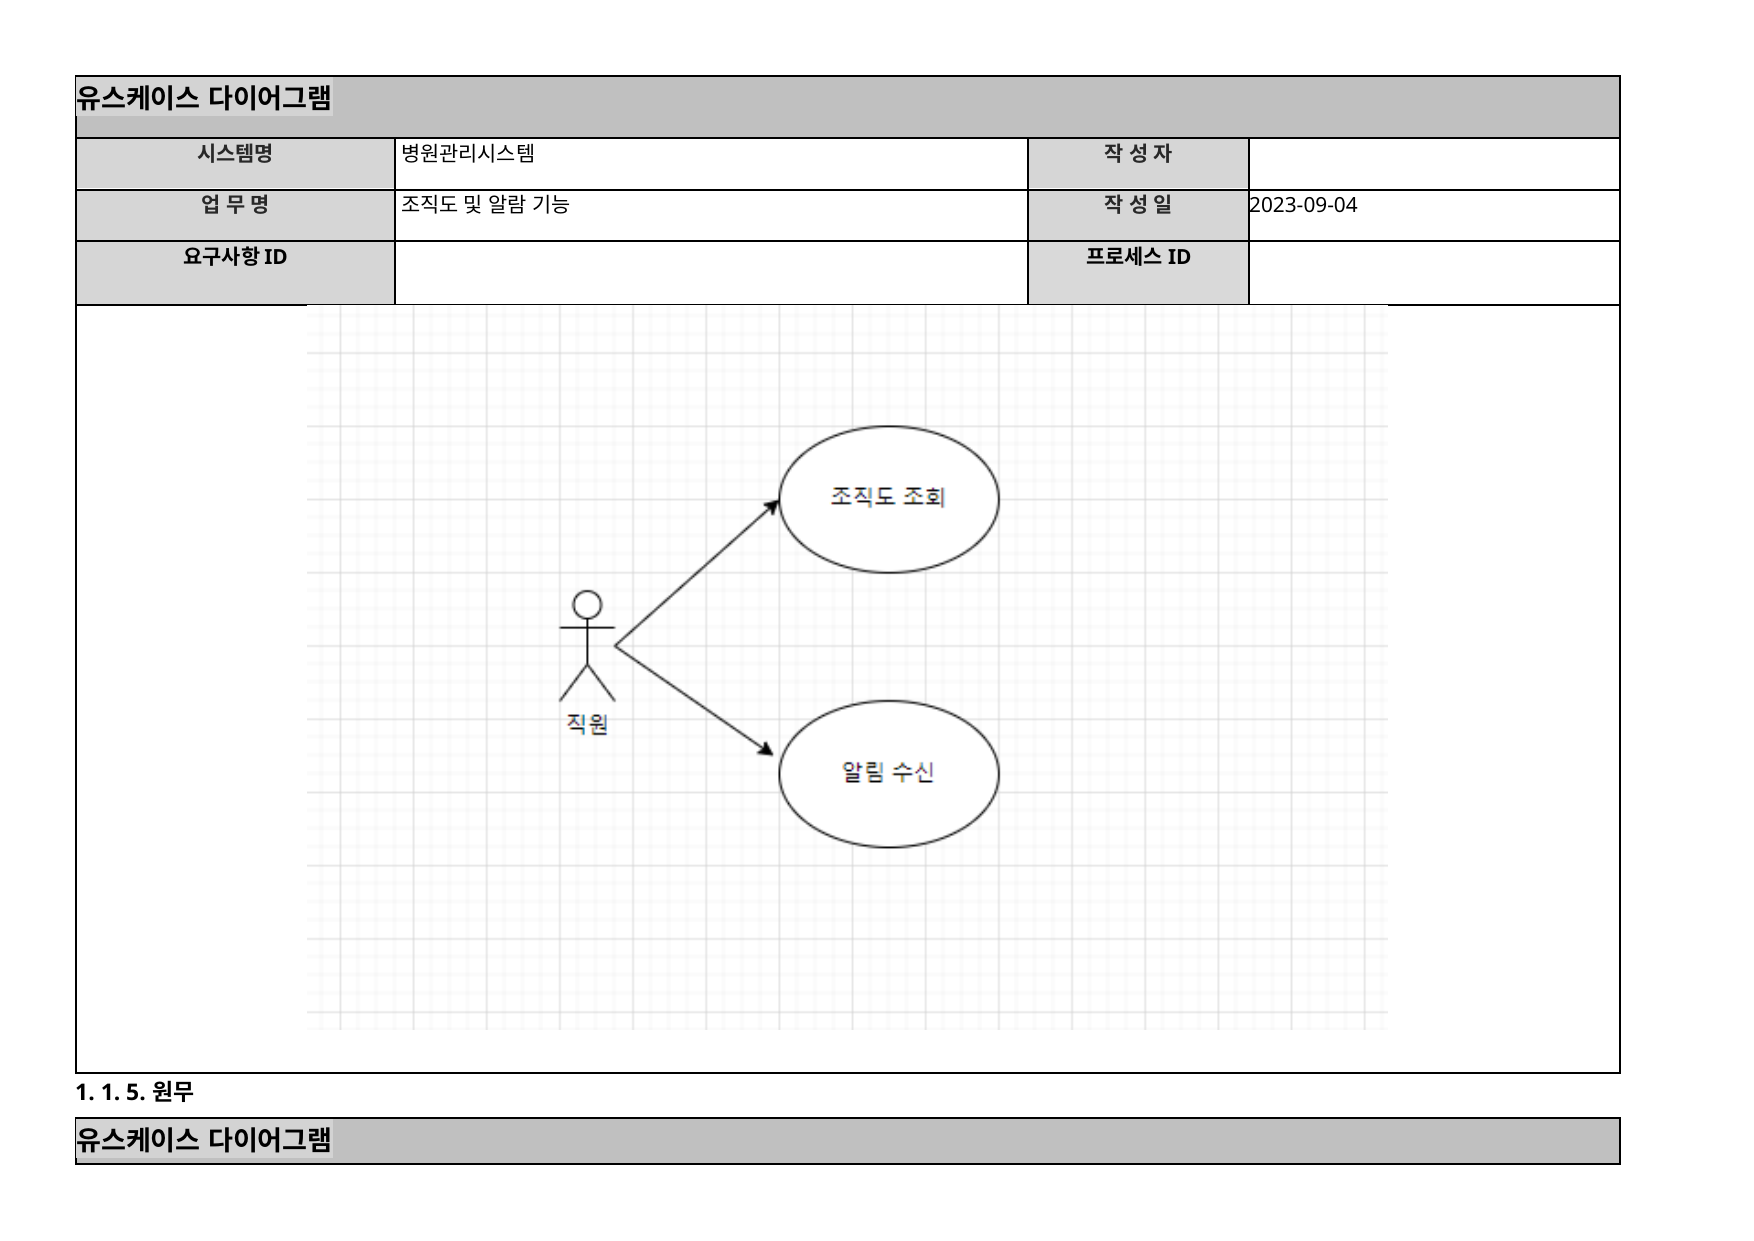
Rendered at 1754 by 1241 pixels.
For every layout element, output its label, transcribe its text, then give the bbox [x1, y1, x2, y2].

table_cell 프로세스 ID [1029, 242, 1248, 304]
table_cell 작 성 일 [1029, 191, 1248, 240]
table_cell 병원관리시스템 [396, 139, 1027, 188]
table_cell [396, 242, 1027, 304]
table_cell [77, 306, 1619, 1072]
table_cell 시스템명 [77, 139, 394, 188]
picture [307, 305, 1388, 1030]
table_cell 2023-09-04 [1250, 191, 1619, 240]
table_cell 업 무 명 [77, 191, 394, 240]
table_cell 요구사항ID [77, 242, 394, 304]
table_header 유스케이스 다이어그램 [77, 77, 1619, 137]
table_cell 작 성 자 [1029, 139, 1248, 188]
text 1. 1. 5. 원무 [75, 1074, 1679, 1107]
table_cell [1250, 242, 1619, 304]
table_cell 조직도 및 알람 기능 [396, 191, 1027, 240]
table_cell [1250, 139, 1619, 188]
table_header 유스케이스 다이어그램 [77, 1119, 1619, 1163]
